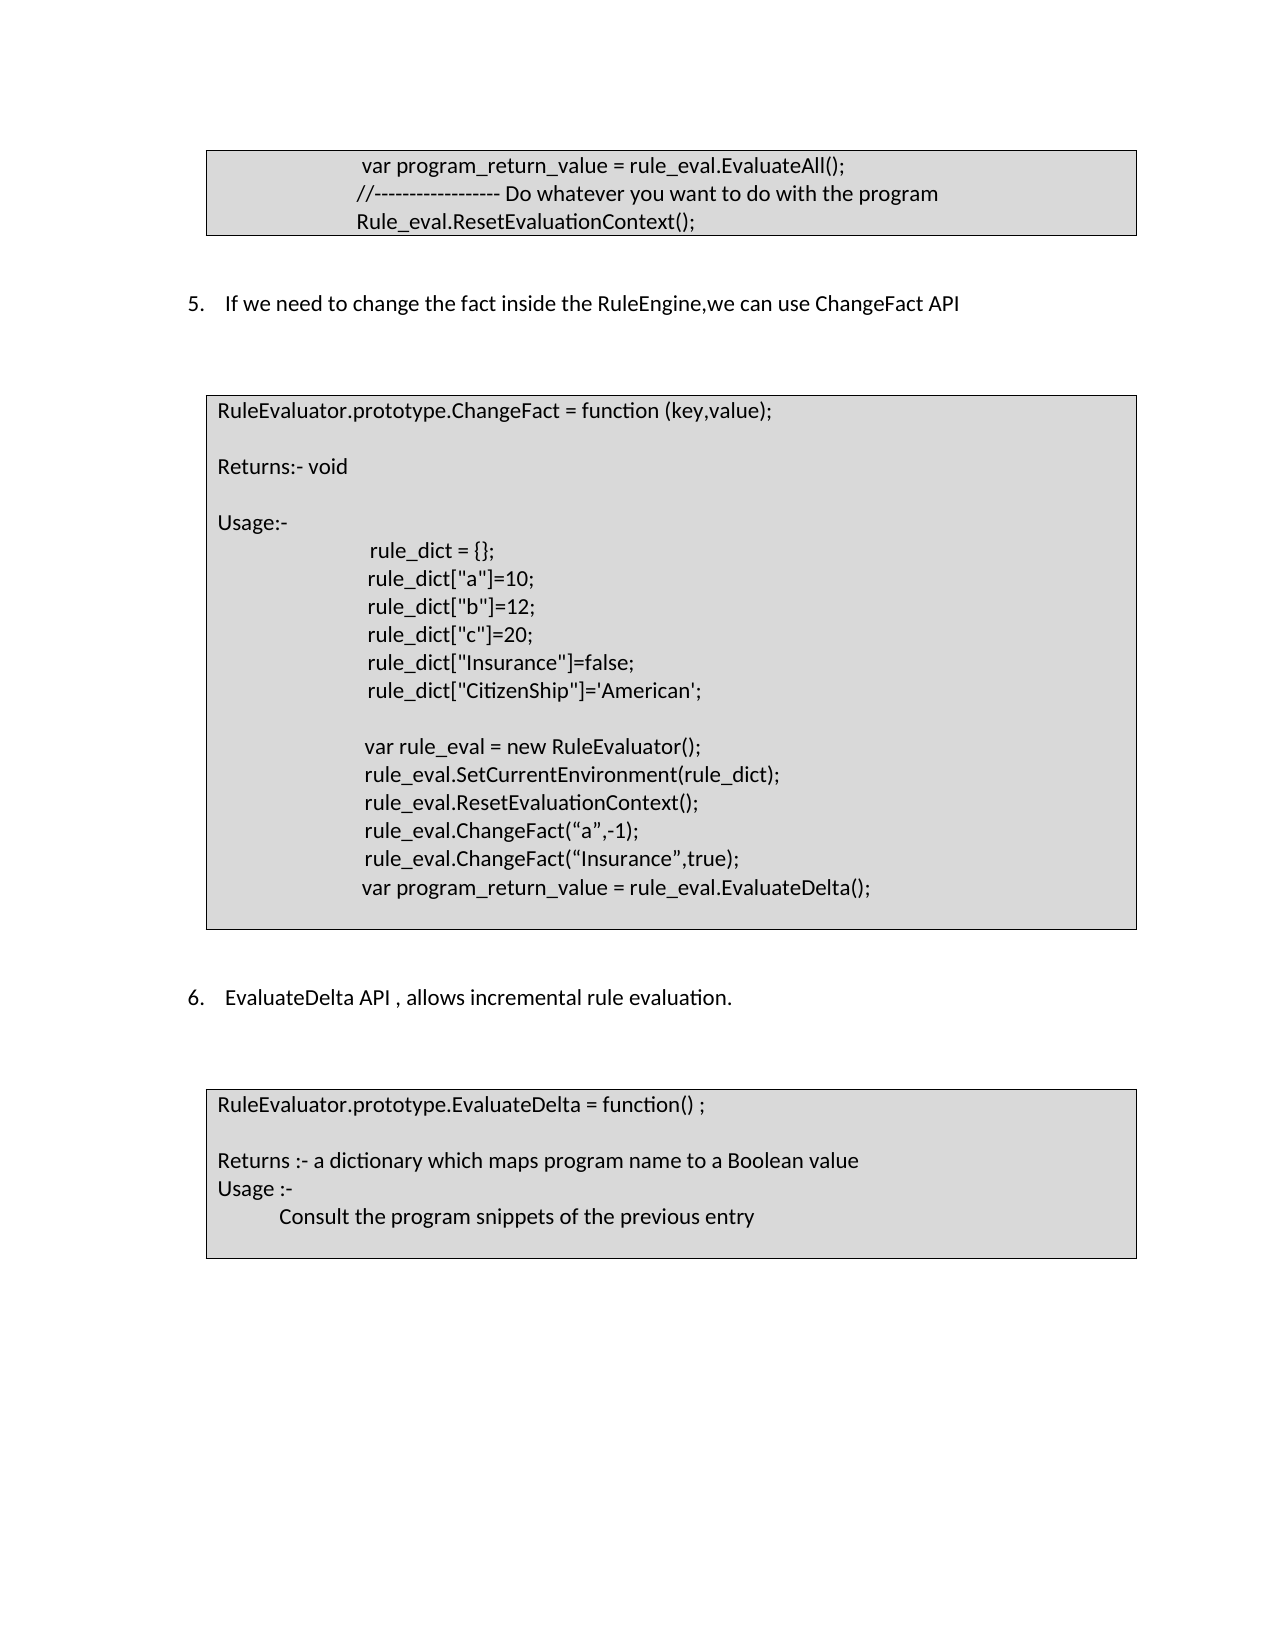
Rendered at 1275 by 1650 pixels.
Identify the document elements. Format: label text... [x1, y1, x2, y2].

list EvaluateDelta API , allows incremental rule evaluation. [187, 983, 1125, 1011]
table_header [207, 151, 1136, 235]
table_header RuleEvaluator.prototype.EvaluateDelta = function() ; Returns :- a dictionary which maps program name to a Boolean value Usage :- Consult the program snippets of the previous entry [207, 1090, 1136, 1258]
list If we need to change the fact inside the RuleEngine,we can use ChangeFact API [187, 289, 1125, 317]
table_header RuleEvaluator.prototype.ChangeFact = function (key,value); Returns:- void Usage:- rule_dict = {}; rule_dict["a"]=10; rule_dict["b"]=12; rule_dict["c"]=20; rule_dict["Insurance"]=false; rule_dict["CitizenShip"]='American'; var rule_eval = new RuleEvaluator(); rule_eval.SetCurrentEnvironment(rule_dict); rule_eval.ResetEvaluationContext(); rule_eval.ChangeFact(“a”,-1); rule_eval.ChangeFact(“Insurance”,true); var program_return_value = rule_eval.EvaluateDelta(); [207, 396, 1136, 929]
